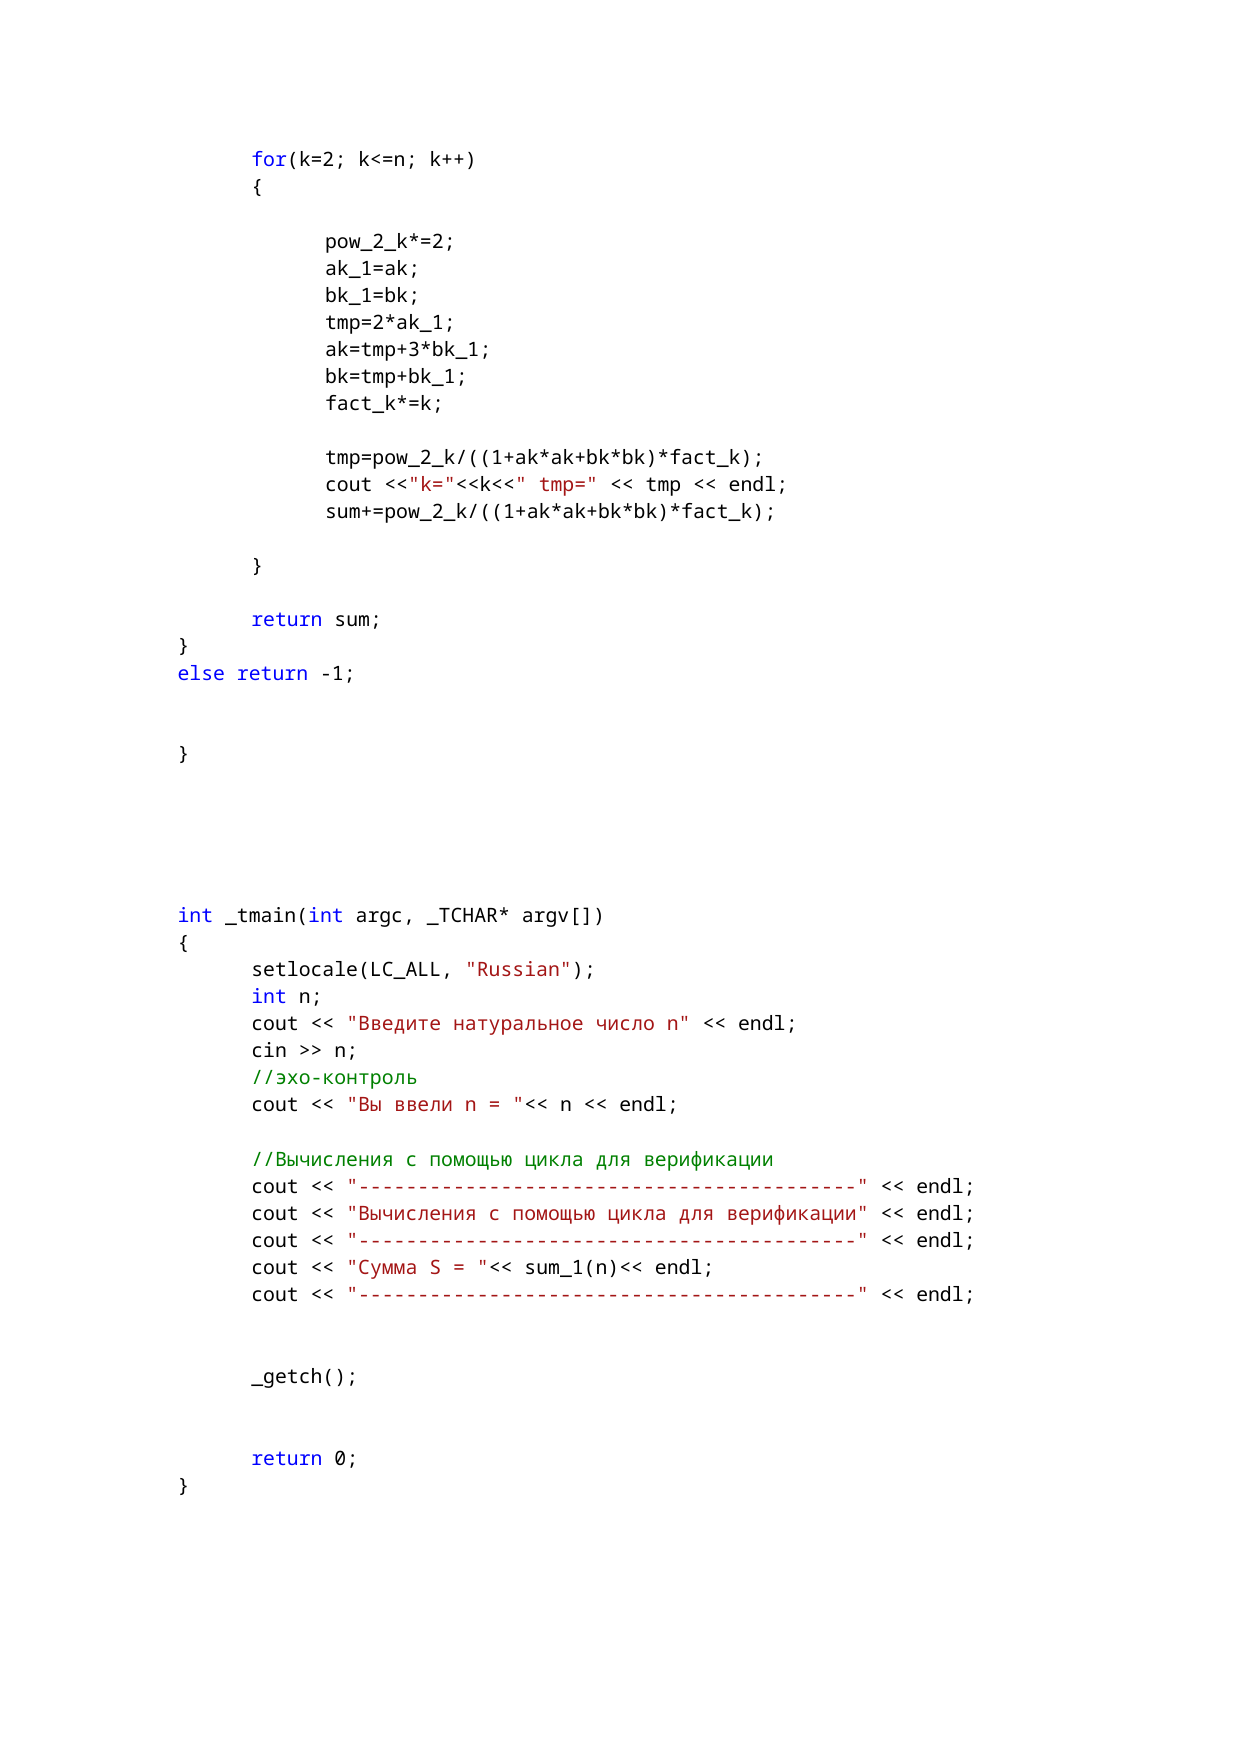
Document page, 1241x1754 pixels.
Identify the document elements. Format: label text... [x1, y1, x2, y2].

text fact_k*=k; [177, 389, 1152, 416]
text } [177, 551, 1152, 578]
text cout << "Вы ввели n = "<< n << endl; [177, 1090, 1152, 1117]
text //Вычисления с помощью цикла для верификации [177, 1145, 1152, 1172]
text cout << "Введите натуральное число n" << endl; [177, 1009, 1152, 1036]
text return 0; [177, 1444, 1152, 1471]
text } [177, 1471, 1152, 1498]
text else return -1; [177, 659, 1152, 686]
text for(k=2; k<=n; k++) [177, 145, 1152, 172]
text cout << "------------------------------------------" << endl; [177, 1226, 1152, 1253]
text cin >> n; [177, 1036, 1152, 1063]
text _getch(); [177, 1362, 1152, 1389]
text //эхо-контроль [177, 1063, 1152, 1090]
text cout << "Вычисления с помощью цикла для верификации" << endl; [177, 1199, 1152, 1226]
text ak_1=ak; [177, 254, 1152, 281]
text { [177, 172, 1152, 199]
text bk_1=bk; [177, 281, 1152, 308]
text int _tmain(int argc, _TCHAR* argv[]) [177, 902, 1152, 928]
text cout << "Сумма S = "<< sum_1(n)<< endl; [177, 1253, 1152, 1280]
text cout << "------------------------------------------" << endl; [177, 1280, 1152, 1307]
text cout <<"k="<<k<<" tmp=" << tmp << endl; [177, 470, 1152, 497]
text pow_2_k*=2; [177, 227, 1152, 254]
text int n; [177, 982, 1152, 1009]
text bk=tmp+bk_1; [177, 362, 1152, 389]
text return sum; [177, 605, 1152, 632]
text setlocale(LC_ALL, "Russian"); [177, 956, 1152, 982]
text { [177, 928, 1152, 956]
text ak=tmp+3*bk_1; [177, 335, 1152, 362]
text } [177, 632, 1152, 659]
text cout << "------------------------------------------" << endl; [177, 1172, 1152, 1199]
text tmp=pow_2_k/((1+ak*ak+bk*bk)*fact_k); [177, 443, 1152, 470]
text tmp=2*ak_1; [177, 308, 1152, 335]
text sum+=pow_2_k/((1+ak*ak+bk*bk)*fact_k); [177, 497, 1152, 524]
text } [177, 740, 1152, 767]
